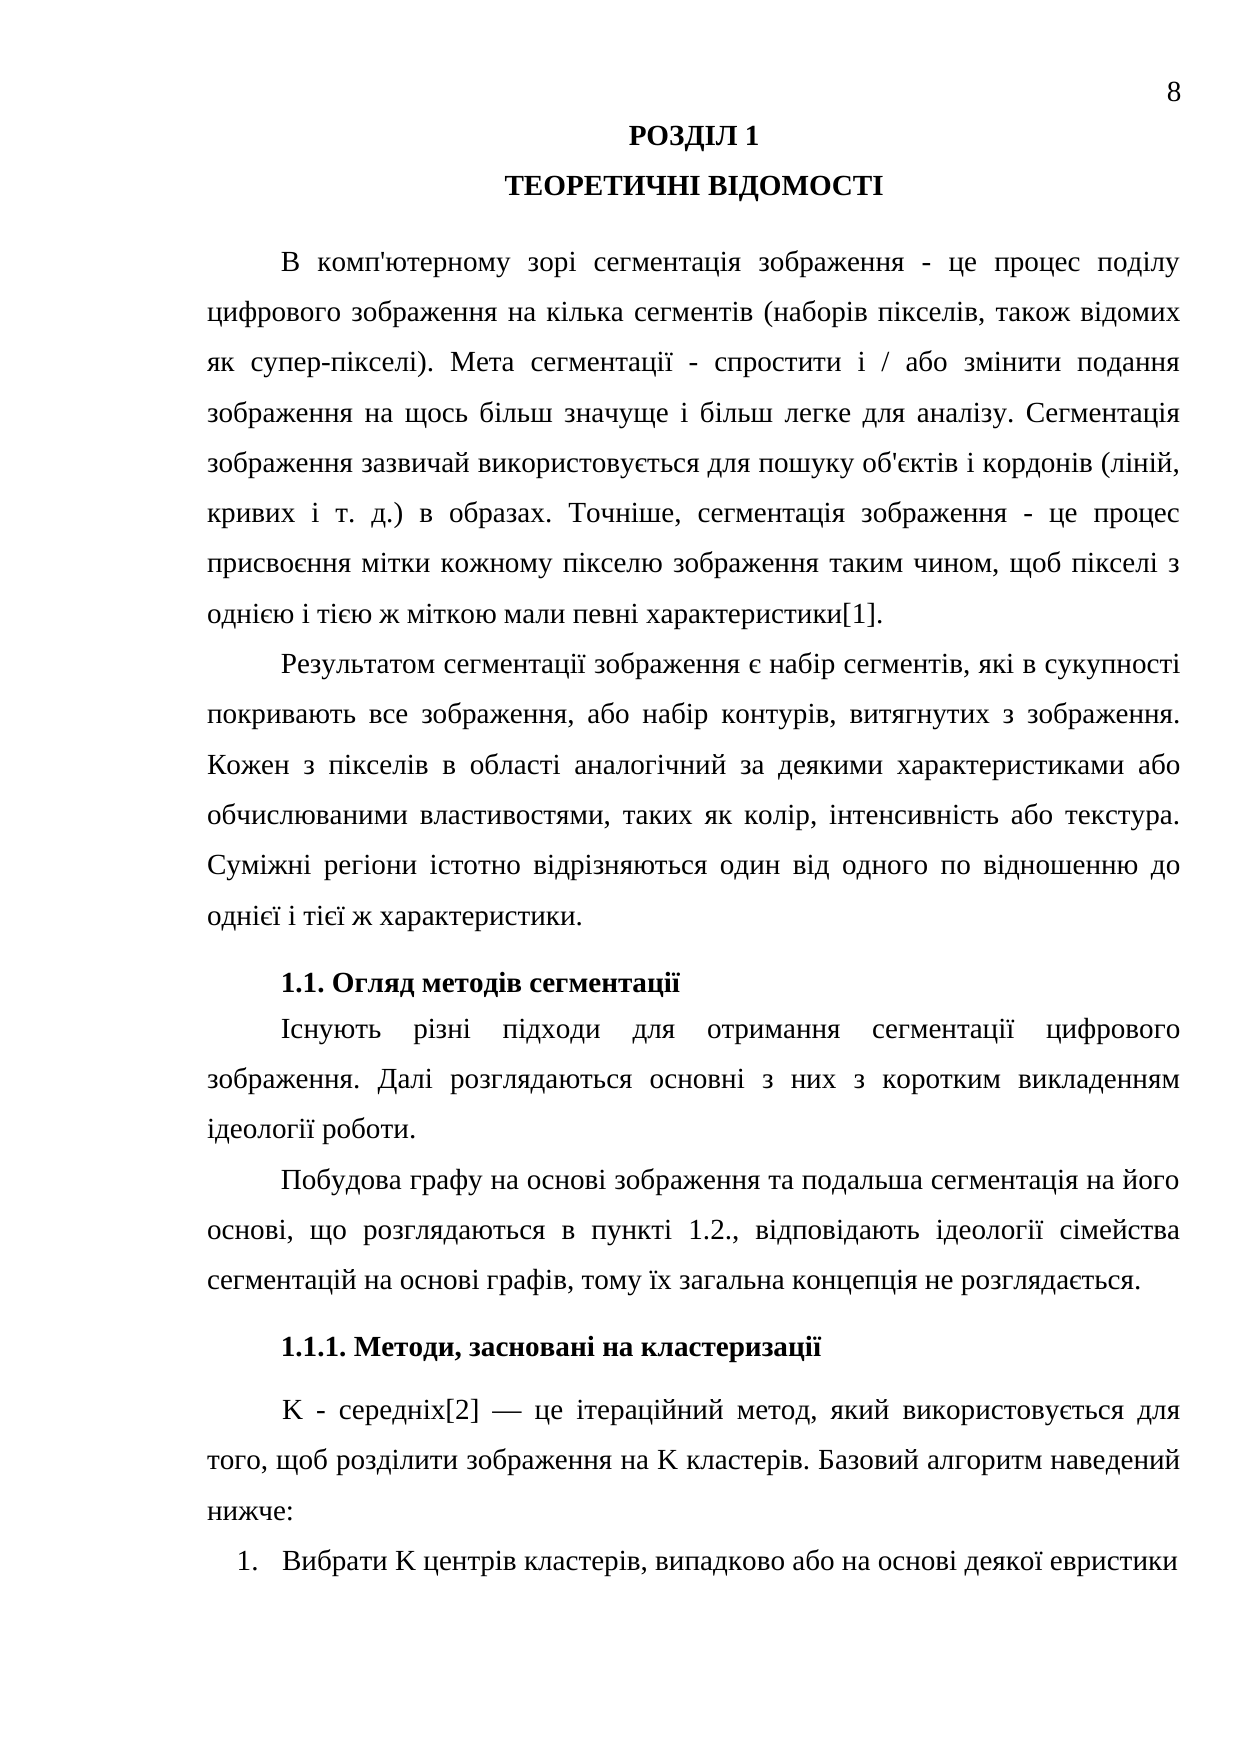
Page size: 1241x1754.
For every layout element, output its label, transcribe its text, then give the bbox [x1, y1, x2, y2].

subtitle 1.1. Огляд методів сегментації [207, 965, 1181, 998]
subtitle 1.1.1. Методи, засновані на кластеризації [207, 1329, 1181, 1363]
text Результатом сегментації зображення є набір сегментів, які в сукупності покривають все зображення, або набір контурів, витягнутих з зображення. Кожен з пікселів в області аналогічний за деякими характеристиками або обчислюваними властивостями, таких як колір, інтенсивність або текстура. Суміжні регіони істотно відрізняються один від одного по відношенню до однієї і тієї ж характеристики. [207, 646, 1181, 931]
list Вибрати K центрів кластерів, випадково або на основі деякої евристики [236, 1543, 1181, 1577]
text В комп'ютерному зорі сегментація зображення - це процес поділу цифрового зображення на кілька сегментів (наборів пікселів, також відомих як супер-пікселі). Мета сегментації - спростити і / або змінити подання зображення на щось більш значуще і більш легке для аналізу. Сегментація зображення зазвичай використовується для пошуку об'єктів і кордонів (ліній, кривих і т. д.) в образах. Точніше, сегментація зображення - це процес присвоєння мітки кожному пікселю зображення таким чином, щоб пікселі з однією і тією ж міткою мали певні характеристики[1]. [207, 244, 1181, 629]
text Існують різні підходи для отримання сегментації цифрового зображення. Далі розглядаються основні з них з коротким викладенням ідеології роботи. [207, 1011, 1181, 1145]
text Побудова графу на основі зображення та подальша сегментація на його основі, що розглядаються в пункті 1.2., відповідають ідеології сімейства сегментацій на основі графів, тому їх загальна концепція не розглядається. [207, 1162, 1181, 1296]
subtitle РОЗДІЛ 1 ТЕОРЕТИЧНІ ВІДОМОСТІ [207, 118, 1181, 202]
list K - середніх[2] — це ітераційний метод, який використовується для того, щоб розділити зображення на K кластерів. Базовий алгоритм наведений нижче: [207, 1392, 1181, 1526]
